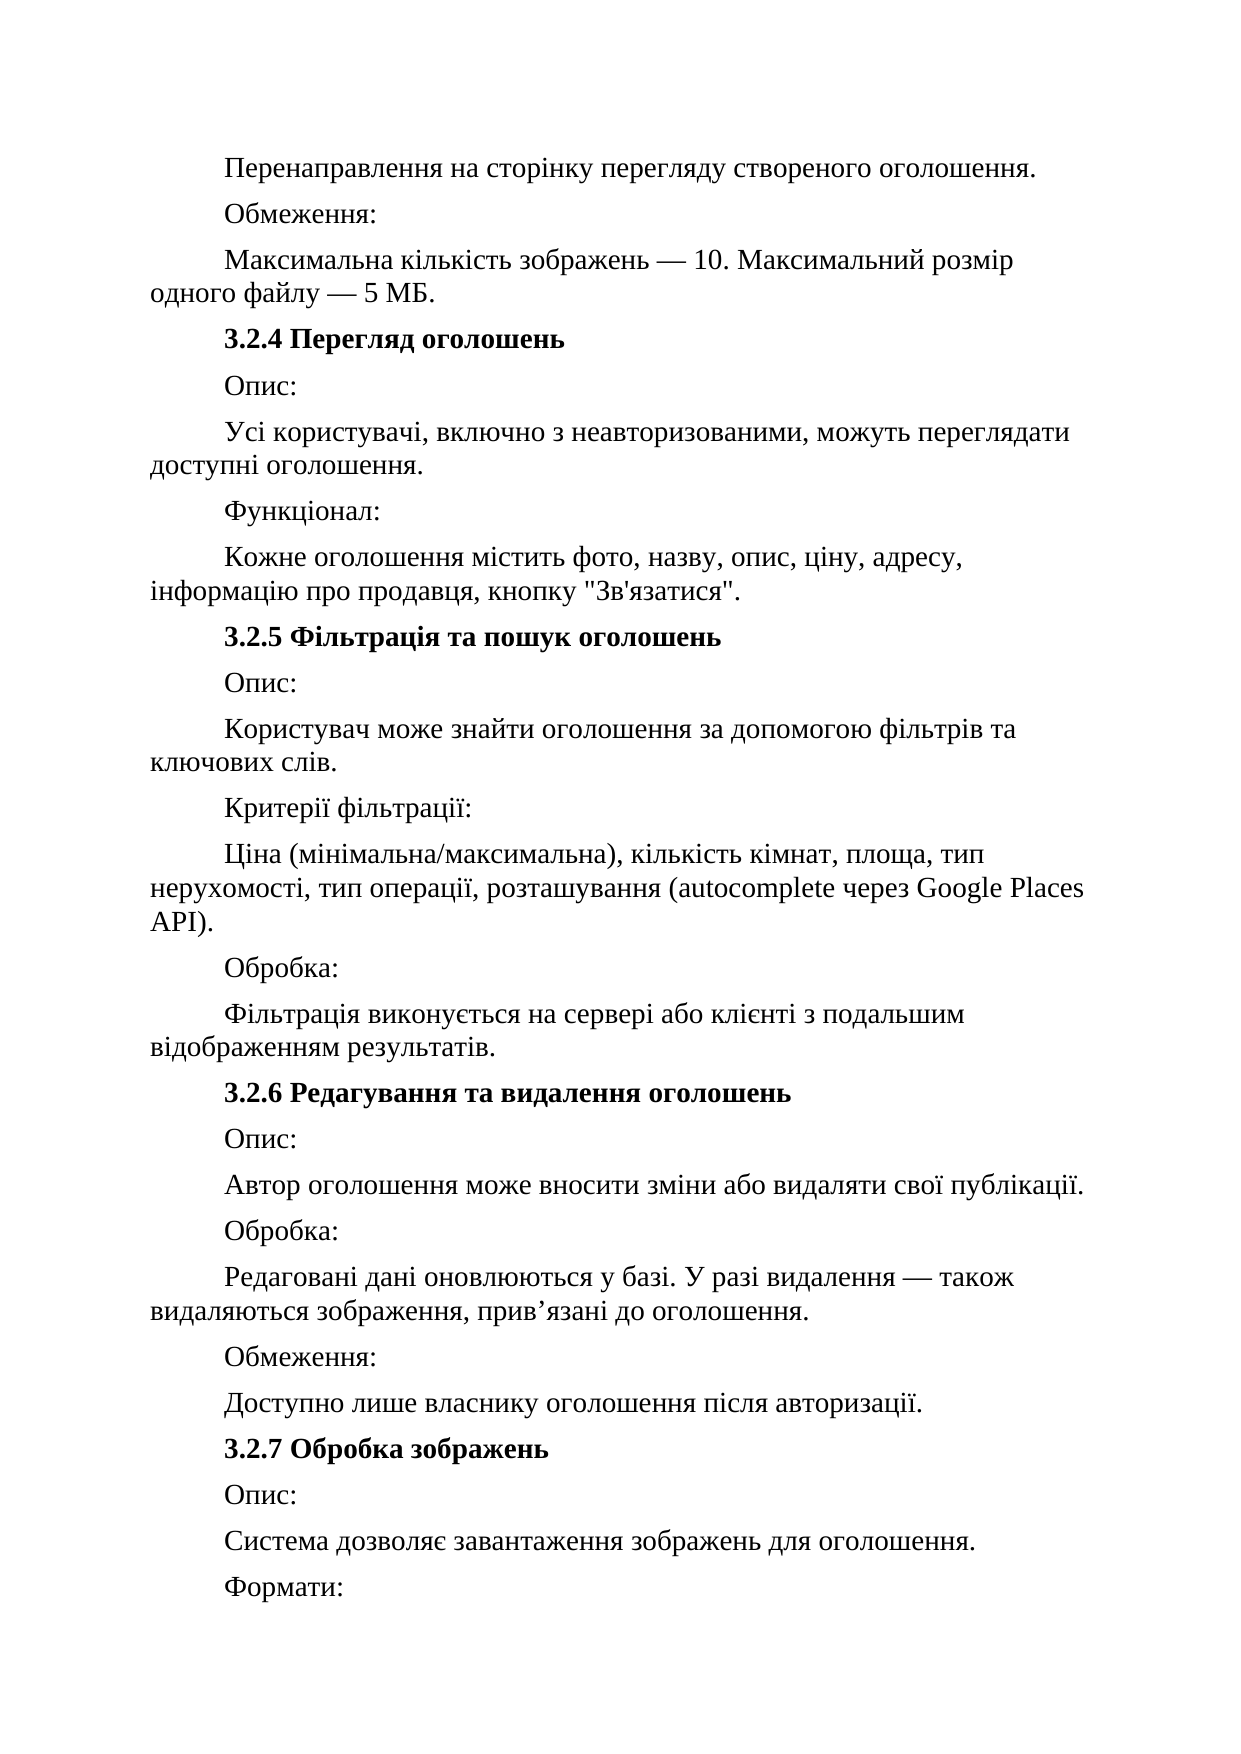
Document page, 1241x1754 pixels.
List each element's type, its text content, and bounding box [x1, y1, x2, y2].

text Обробка: [150, 950, 1090, 983]
text Обробка: [150, 1213, 1090, 1247]
text Опис: [150, 1121, 1090, 1155]
text Ціна (мінімальна/максимальна), кількість кімнат, площа, тип нерухомості, тип операції, розташування (autocomplete через Google Places API). [150, 837, 1090, 937]
text Максимальна кількість зображень — 10. Максимальний розмір одного файлу — 5 МБ. [150, 242, 1090, 309]
text Обмеження: [150, 1339, 1090, 1373]
text Доступно лише власнику оголошення після авторизації. [150, 1385, 1090, 1419]
text Редаговані дані оновлюються у базі. У разі видалення — також видаляються зображення, прив’язані до оголошення. [150, 1259, 1090, 1327]
text Автор оголошення може вносити зміни або видаляти свої публікації. [150, 1167, 1090, 1201]
text Система дозволяє завантаження зображень для оголошення. [150, 1523, 1090, 1557]
text Кожне оголошення містить фото, назву, опис, ціну, адресу, інформацію про продавця, кнопку "Зв'язатися". [150, 539, 1090, 606]
text Користувач може знайти оголошення за допомогою фільтрів та ключових слів. [150, 711, 1090, 778]
text Формати: [150, 1569, 1090, 1603]
text 3.2.7 Обробка зображень [150, 1431, 1090, 1465]
text Опис: [150, 1477, 1090, 1511]
text Критерії фільтрації: [150, 791, 1090, 824]
text Опис: [150, 665, 1090, 698]
text 3.2.5 Фільтрація та пошук оголошень [150, 619, 1090, 652]
text Перенаправлення на сторінку перегляду створеного оголошення. [150, 150, 1090, 183]
text 3.2.4 Перегляд оголошень [150, 322, 1090, 355]
text Фільтрація виконується на сервері або клієнті з подальшим відображенням результатів. [150, 996, 1090, 1063]
text Опис: [150, 368, 1090, 401]
text Функціонал: [150, 493, 1090, 527]
text 3.2.6 Редагування та видалення оголошень [150, 1075, 1090, 1109]
text Усі користувачі, включно з неавторизованими, можуть переглядати доступні оголошення. [150, 414, 1090, 481]
text Обмеження: [150, 196, 1090, 229]
